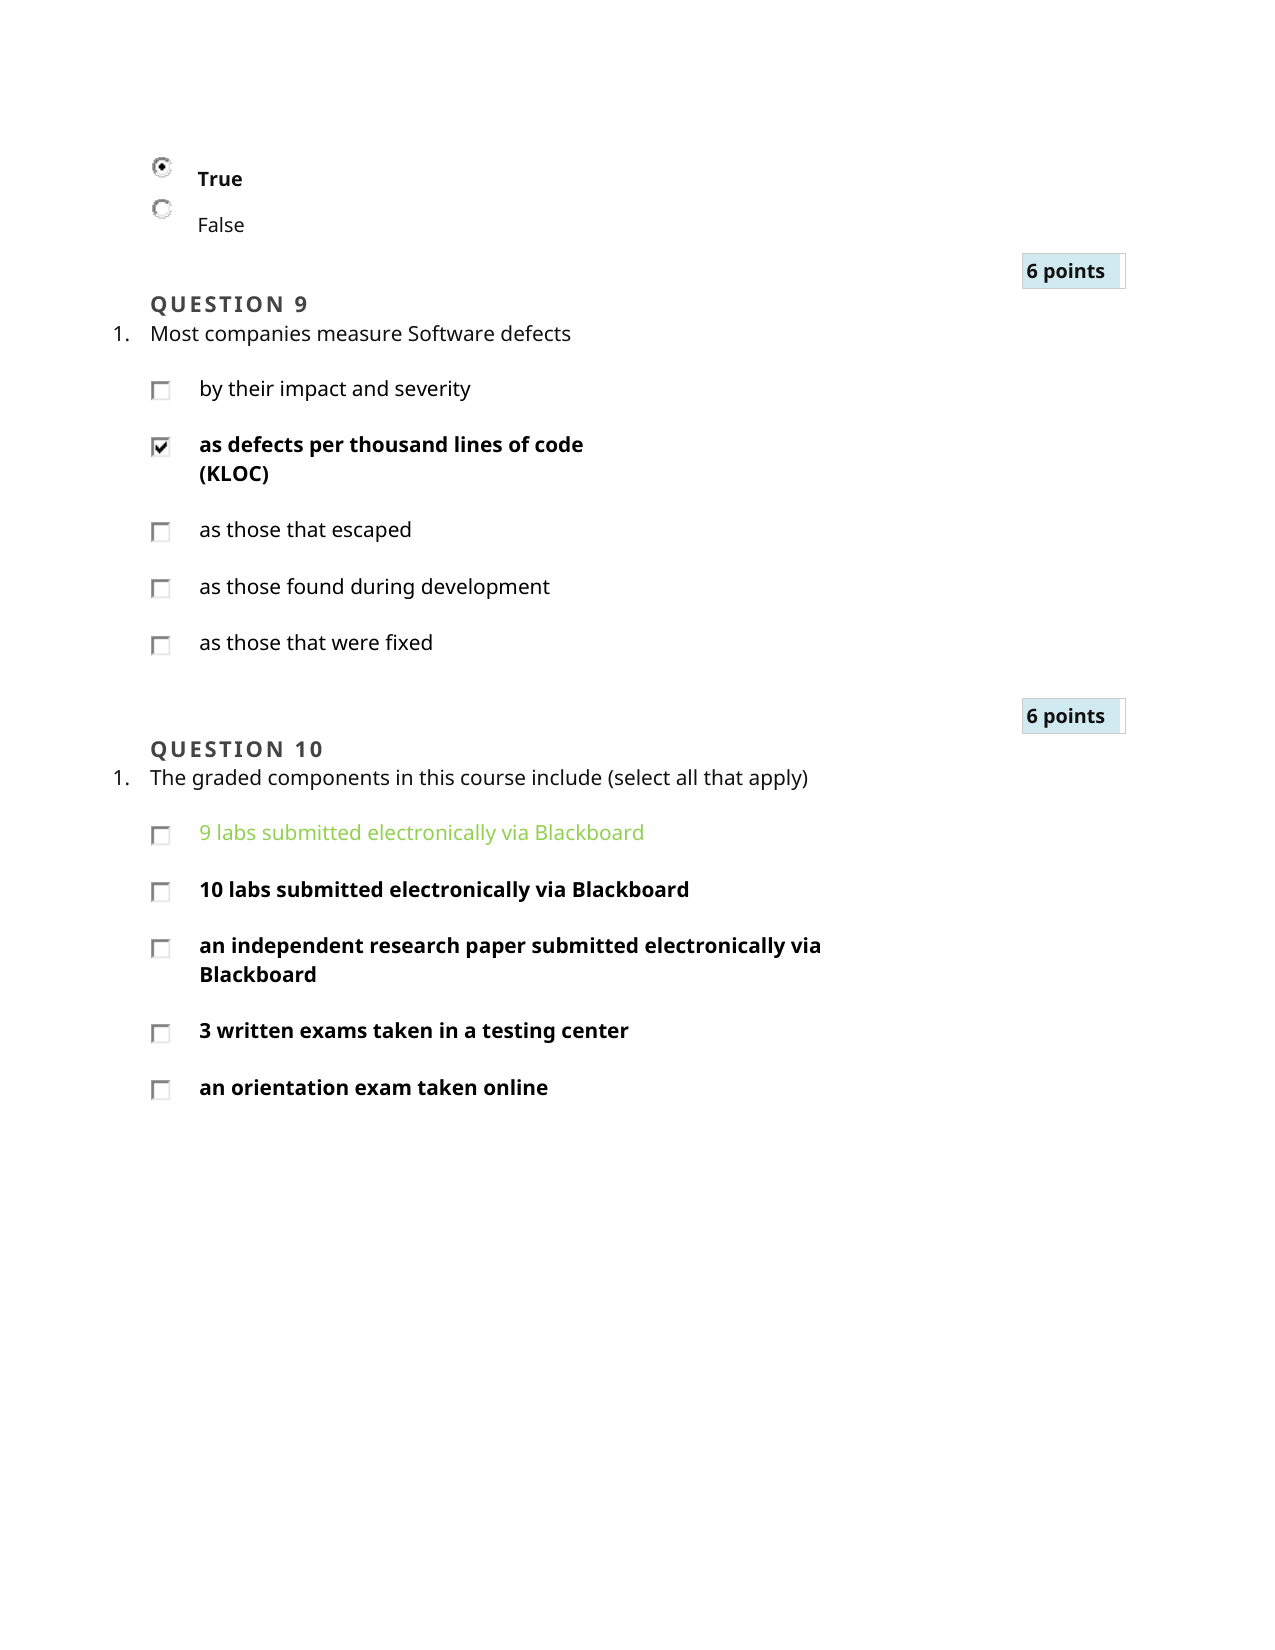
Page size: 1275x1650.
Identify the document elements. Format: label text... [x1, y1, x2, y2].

table_header 9 labs submitted electronically via Blackboard [198, 817, 837, 873]
table_cell [149, 930, 194, 1015]
table_cell as those that escaped [198, 514, 603, 570]
table_cell [149, 627, 194, 683]
table_cell [149, 514, 194, 570]
table_cell as those that were fixed [198, 627, 603, 683]
text QUESTION 9 [150, 289, 1125, 319]
table_cell as defects per thousand lines of code (KLOC) [198, 429, 603, 514]
text QUESTION 10 [150, 734, 1125, 763]
table_cell an independent research paper submitted electronically via Blackboard [198, 930, 837, 1015]
table_cell [149, 874, 194, 930]
table_cell as those found during development [198, 570, 603, 627]
table_header [149, 817, 194, 873]
list The graded components in this course include (select all that apply) [112, 763, 1125, 792]
list Most companies measure Software defects [112, 319, 1125, 347]
table_cell [149, 1072, 194, 1128]
text True [150, 150, 1125, 192]
text 6 points [150, 697, 1125, 734]
table_header by their impact and severity [198, 372, 603, 429]
table_cell an orientation exam taken online [198, 1072, 837, 1128]
table_cell [149, 570, 194, 627]
table_header [149, 372, 194, 429]
text 6 points [150, 252, 1125, 289]
text False [150, 192, 1125, 238]
table_cell 3 written exams taken in a testing center [198, 1015, 837, 1072]
table_cell 10 labs submitted electronically via Blackboard [198, 874, 837, 930]
table_cell [149, 429, 194, 514]
table_cell [149, 1015, 194, 1072]
